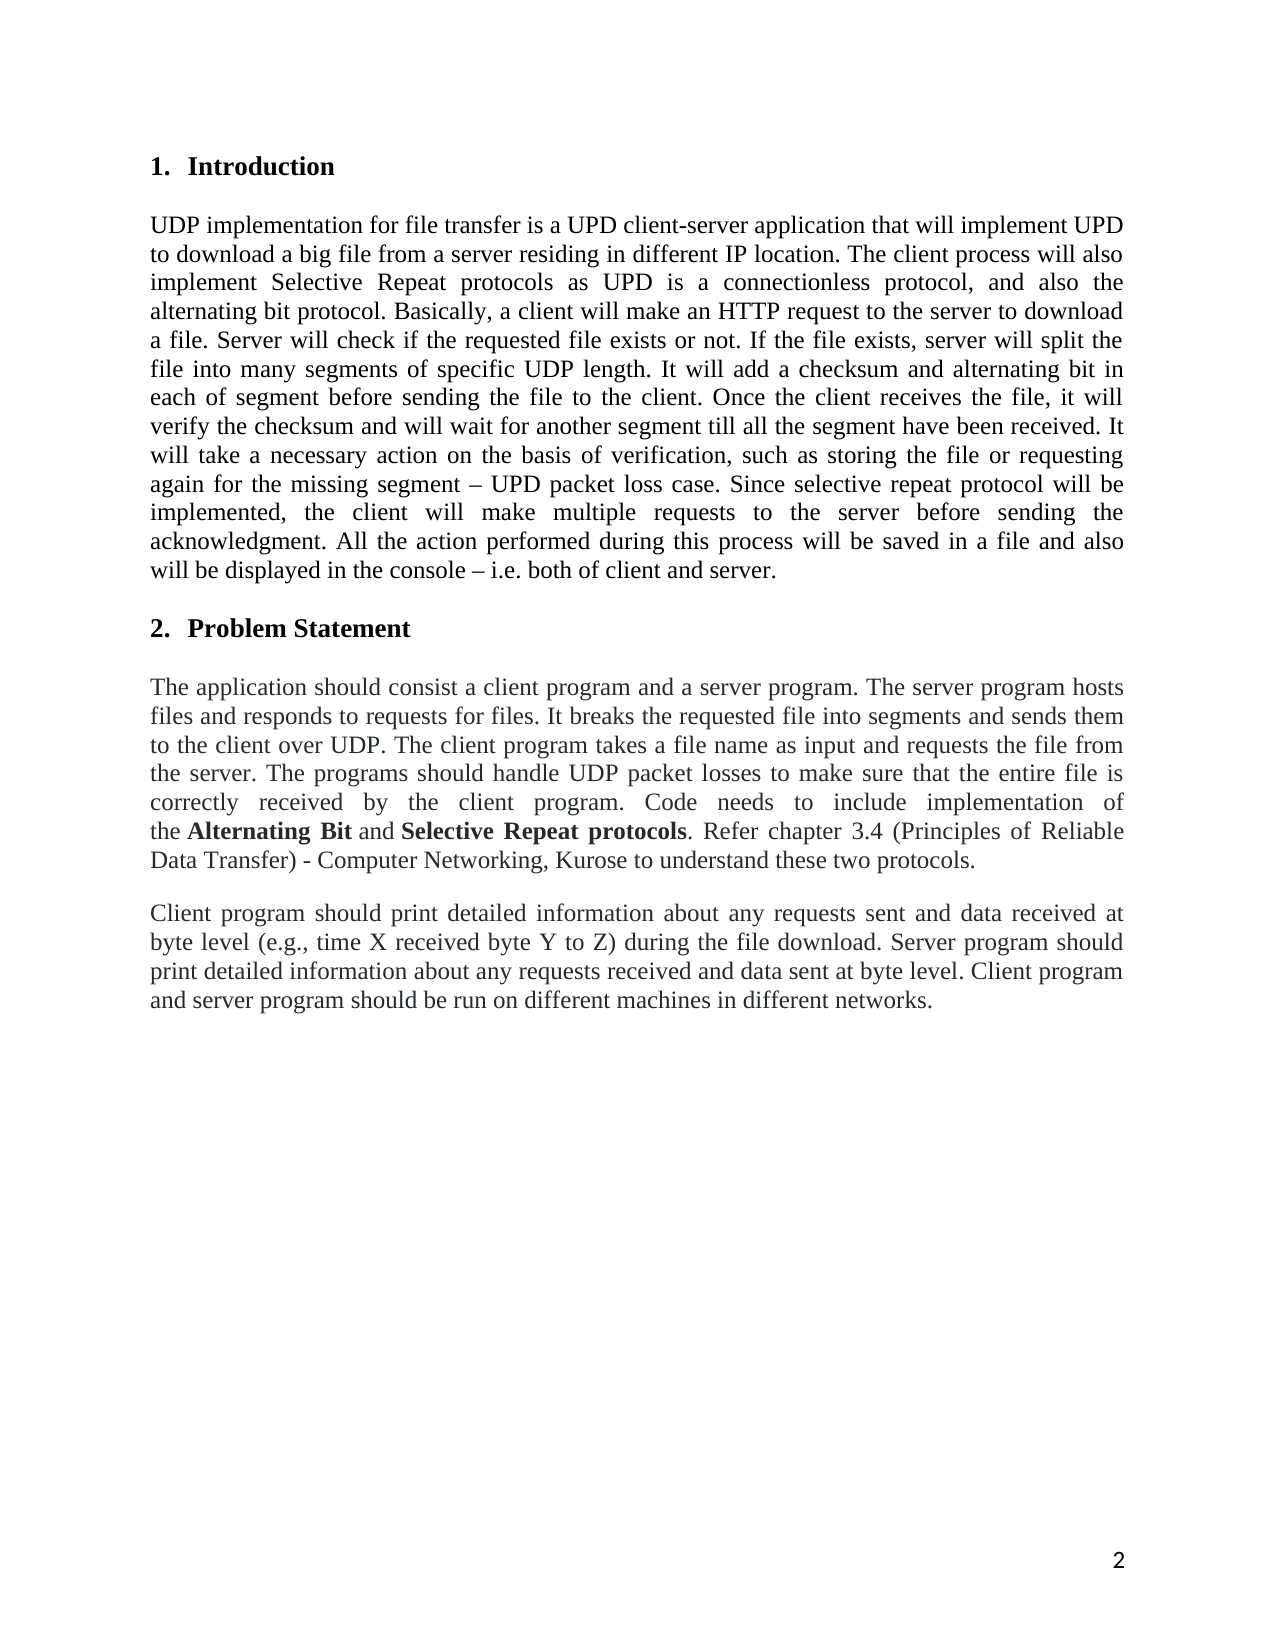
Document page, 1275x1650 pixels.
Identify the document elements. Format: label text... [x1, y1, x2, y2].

list Introduction [150, 150, 1125, 181]
text UDP implementation for file transfer is a UPD client-server application that will implement UPD to download a big file from a server residing in different IP location. The client process will also implement Selective Repeat protocols as UPD is a connectionless protocol, and also the alternating bit protocol. Basically, a client will make an HTTP request to the server to download a file. Server will check if the requested file exists or not. If the file exists, server will split the file into many segments of specific UDP length. It will add a checksum and alternating bit in each of segment before sending the file to the client. Once the client receives the file, it will verify the checksum and will wait for another segment till all the segment have been received. It will take a necessary action on the basis of verification, such as storing the file or requesting again for the missing segment – UPD packet loss case. Since selective repeat protocol will be implemented, the client will make multiple requests to the server before sending the acknowledgment. All the action performed during this process will be saved in a file and also will be displayed in the console – i.e. both of client and server. [150, 210, 1125, 584]
text The application should consist a client program and a server program. The server program hosts files and responds to requests for files. It breaks the requested file into segments and sends them to the client over UDP. The client program takes a file name as input and requests the file from the server. The programs should handle UDP packet losses to make sure that the entire file is correctly received by the client program. Code needs to include implementation of the Alternating Bit and Selective Repeat protocols. Refer chapter 3.4 (Principles of Reliable Data Transfer) - Computer Networking, Kurose to understand these two protocols. [150, 643, 1125, 873]
text Client program should print detailed information about any requests sent and data received at byte level (e.g., time X received byte Y to Z) during the file download. Server program should print detailed information about any requests received and data sent at byte level. Client program and server program should be run on different machines in different networks. [150, 898, 1125, 1013]
list Problem Statement [150, 612, 1125, 643]
